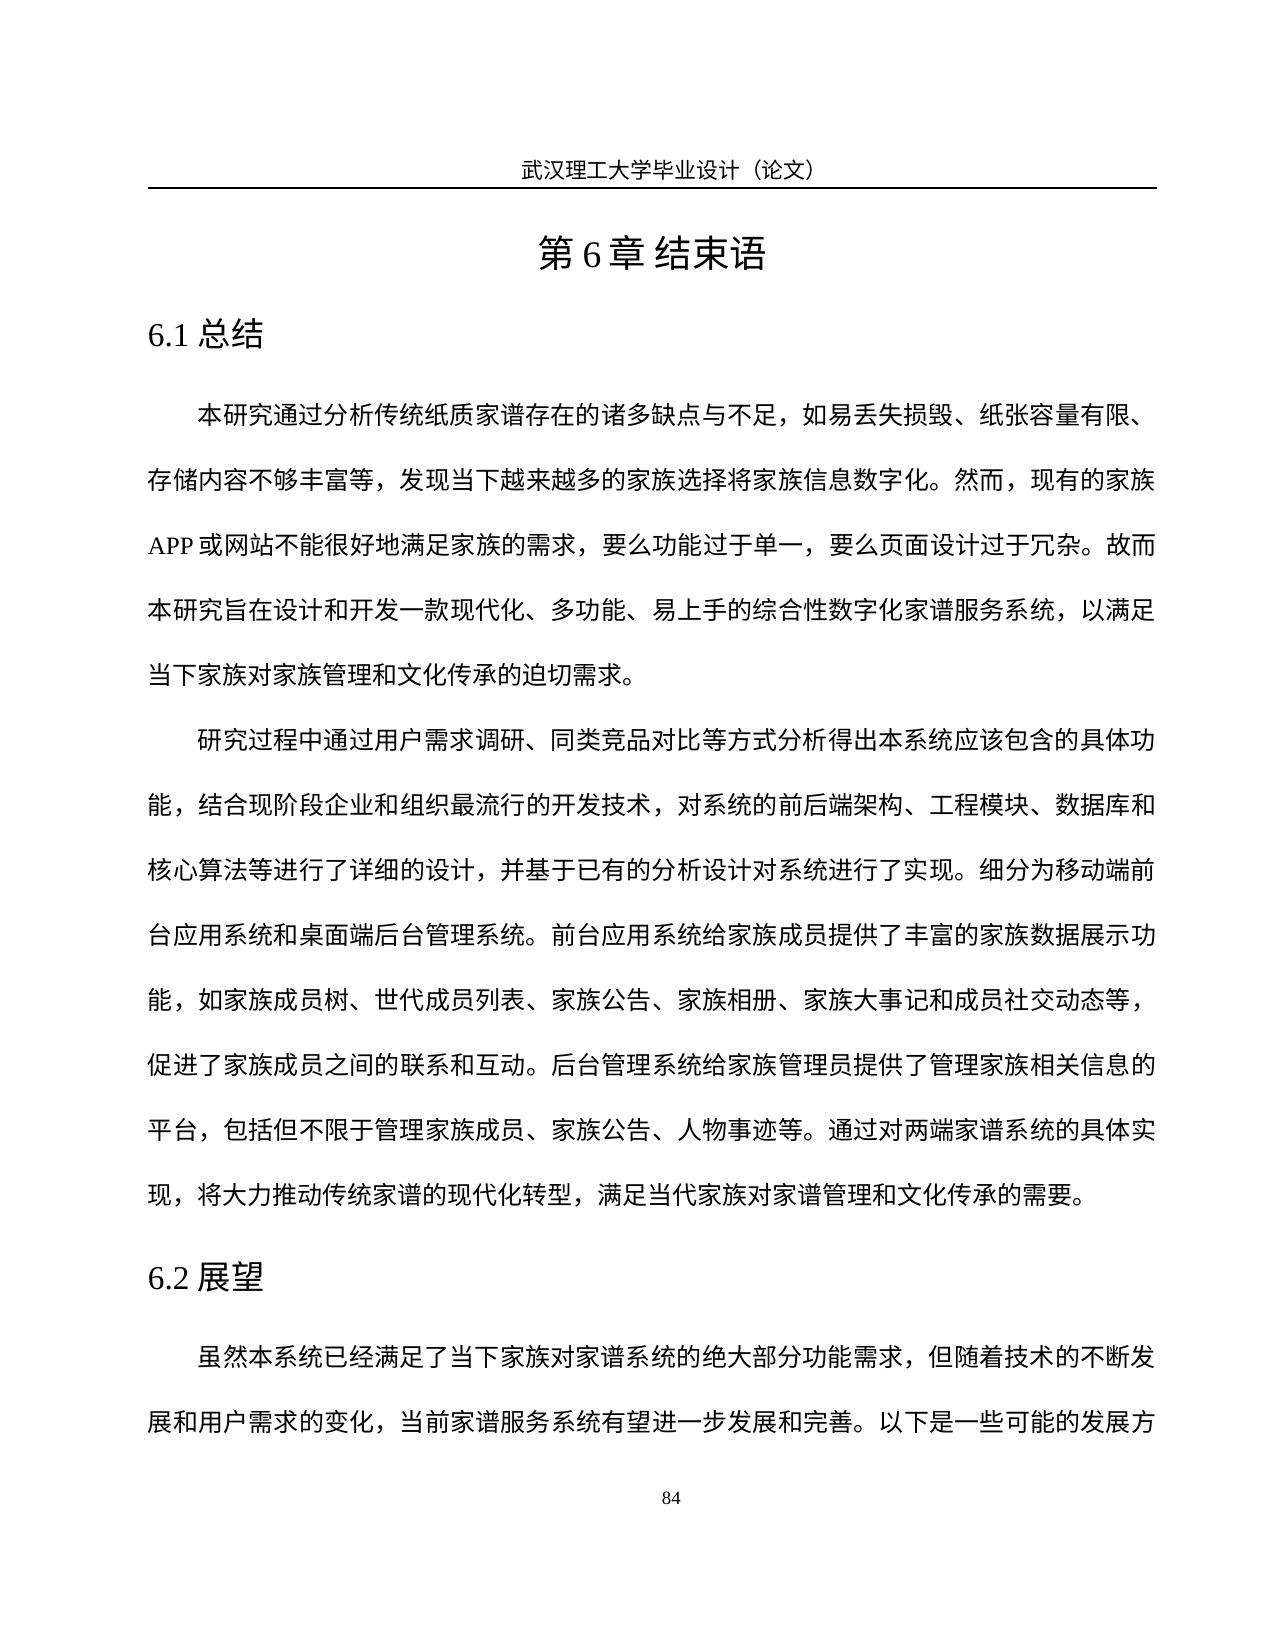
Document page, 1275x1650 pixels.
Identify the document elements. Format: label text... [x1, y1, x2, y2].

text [148, 1323, 1157, 1453]
subtitle 6.2 展望 [148, 1242, 1157, 1307]
subtitle 6.1 总结 [148, 300, 1157, 365]
text 研究过程中通过用户需求调研、同类竞品对比等方式分析得出本系统应该包含的具体功能，结合现阶段企业和组织最流行的开发技术，对系统的前后端架构、工程模块、数据库和核心算法等进行了详细的设计，并基于已有的分析设计对系统进行了实现。细分为移动端前台应用系统和桌面端后台管理系统。前台应用系统给家族成员提供了丰富的家族数据展示功能，如家族成员树、世代成员列表、家族公告、家族相册、家族大事记和成员社交动态等，促进了家族成员之间的联系和互动。后台管理系统给家族管理员提供了管理家族相关信息的平台，包括但不限于管理家族成员、家族公告、人物事迹等。通过对两端家谱系统的具体实现，将大力推动传统家谱的现代化转型，满足当代家族对家谱管理和文化传承的需要。 [148, 706, 1157, 1226]
subtitle 第6章 结束语 [148, 218, 1157, 283]
text 本研究通过分析传统纸质家谱存在的诸多缺点与不足，如易丢失损毁、纸张容量有限、存储内容不够丰富等，发现当下越来越多的家族选择将家族信息数字化。然而，现有的家族APP或网站不能很好地满足家族的需求，要么功能过于单一，要么页面设计过于冗杂。故而本研究旨在设计和开发一款现代化、多功能、易上手的综合性数字化家谱服务系统，以满足当下家族对家族管理和文化传承的迫切需求。 [148, 381, 1157, 706]
